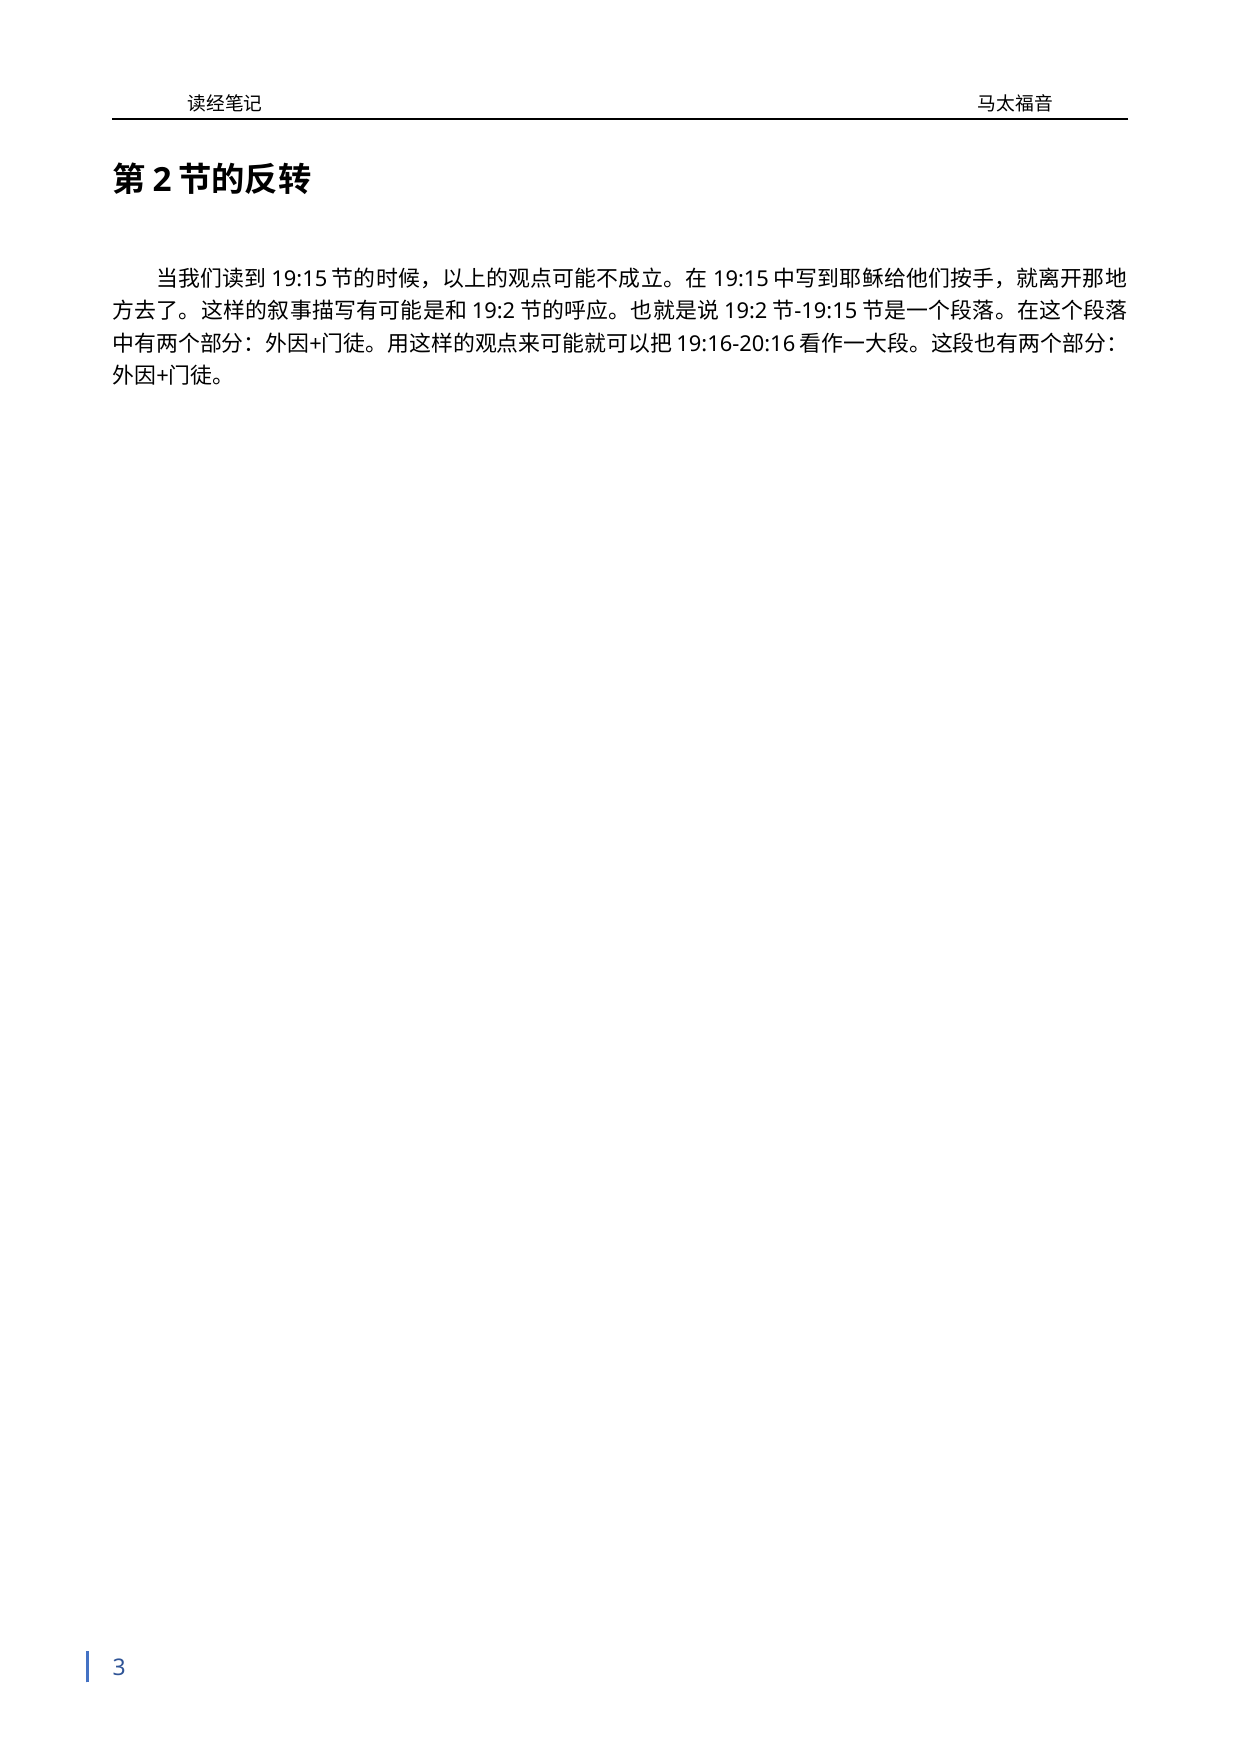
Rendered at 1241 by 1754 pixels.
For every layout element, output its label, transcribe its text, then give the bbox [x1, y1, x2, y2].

subtitle 第2节的反转 [112, 144, 1128, 209]
text 当我们读到19:15节的时候，以上的观点可能不成立。在19:15中写到耶稣给他们按手，就离开那地方去了。这样的叙事描写有可能是和19:2节的呼应。也就是说19:2节-19:15节是一个段落。在这个段落中有两个部分：外因+门徒。用这样的观点来可能就可以把19:16-20:16看作一大段。这段也有两个部分：外因+门徒。 [112, 261, 1128, 391]
